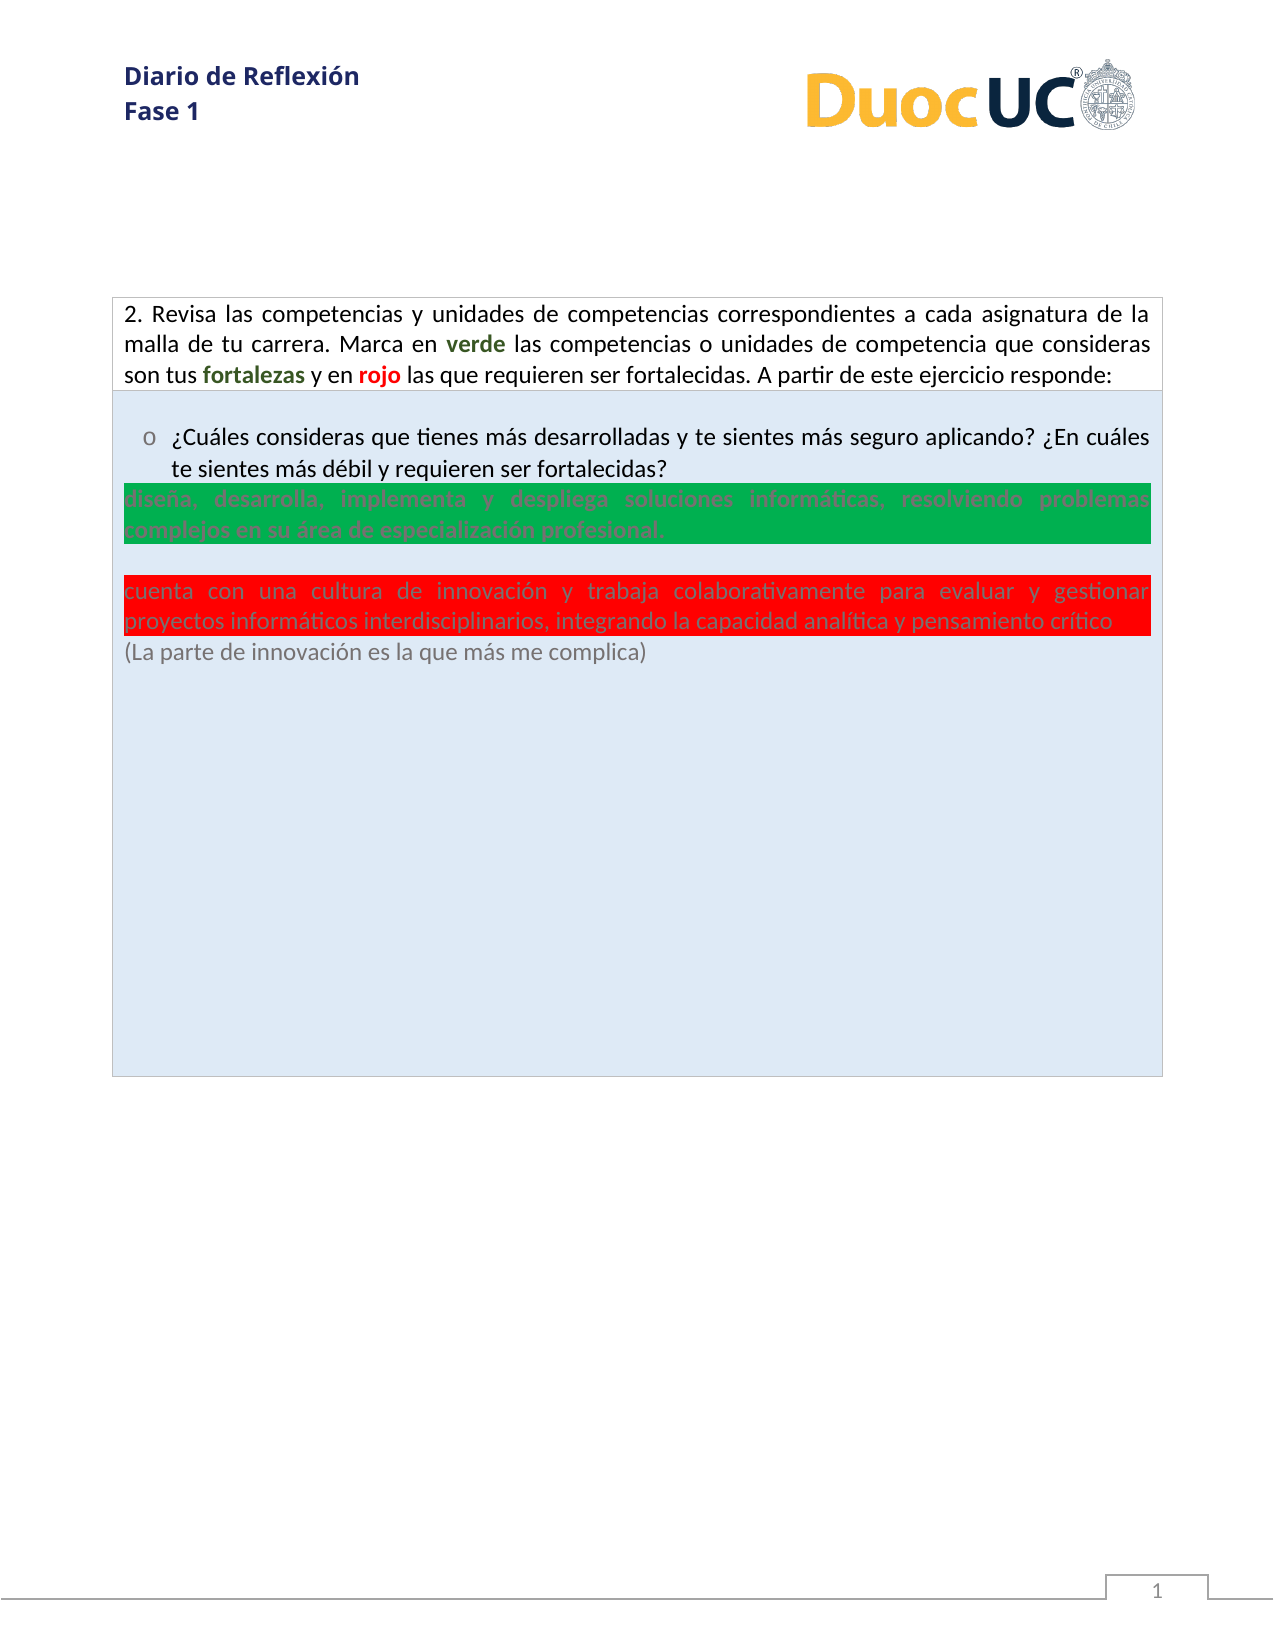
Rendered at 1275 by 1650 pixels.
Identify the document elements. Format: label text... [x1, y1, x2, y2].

table_header 2. Revisa las competencias y unidades de competencias correspondientes a cada asignatura de la malla de tu carrera. Marca en verde las competencias o unidades de competencia que consideras son tus fortalezas y en rojo las que requieren ser fortalecidas. A partir de este ejercicio responde: [113, 298, 1162, 389]
picture [807, 59, 1135, 130]
table_cell ¿Cuáles consideras que tienes más desarrolladas y te sientes más seguro aplicando? ¿En cuáles te sientes más débil y requieren ser fortalecidas? diseña, desarrolla, implementa y despliega soluciones informáticas, resolviendo problemas complejos en su área de especialización profesional. cuenta con una cultura de innovación y trabaja colaborativamente para evaluar y gestionar proyectos informáticos interdisciplinarios, integrando la capacidad analítica y pensamiento crítico (La parte de innovación es la que más me complica) [113, 391, 1162, 1076]
